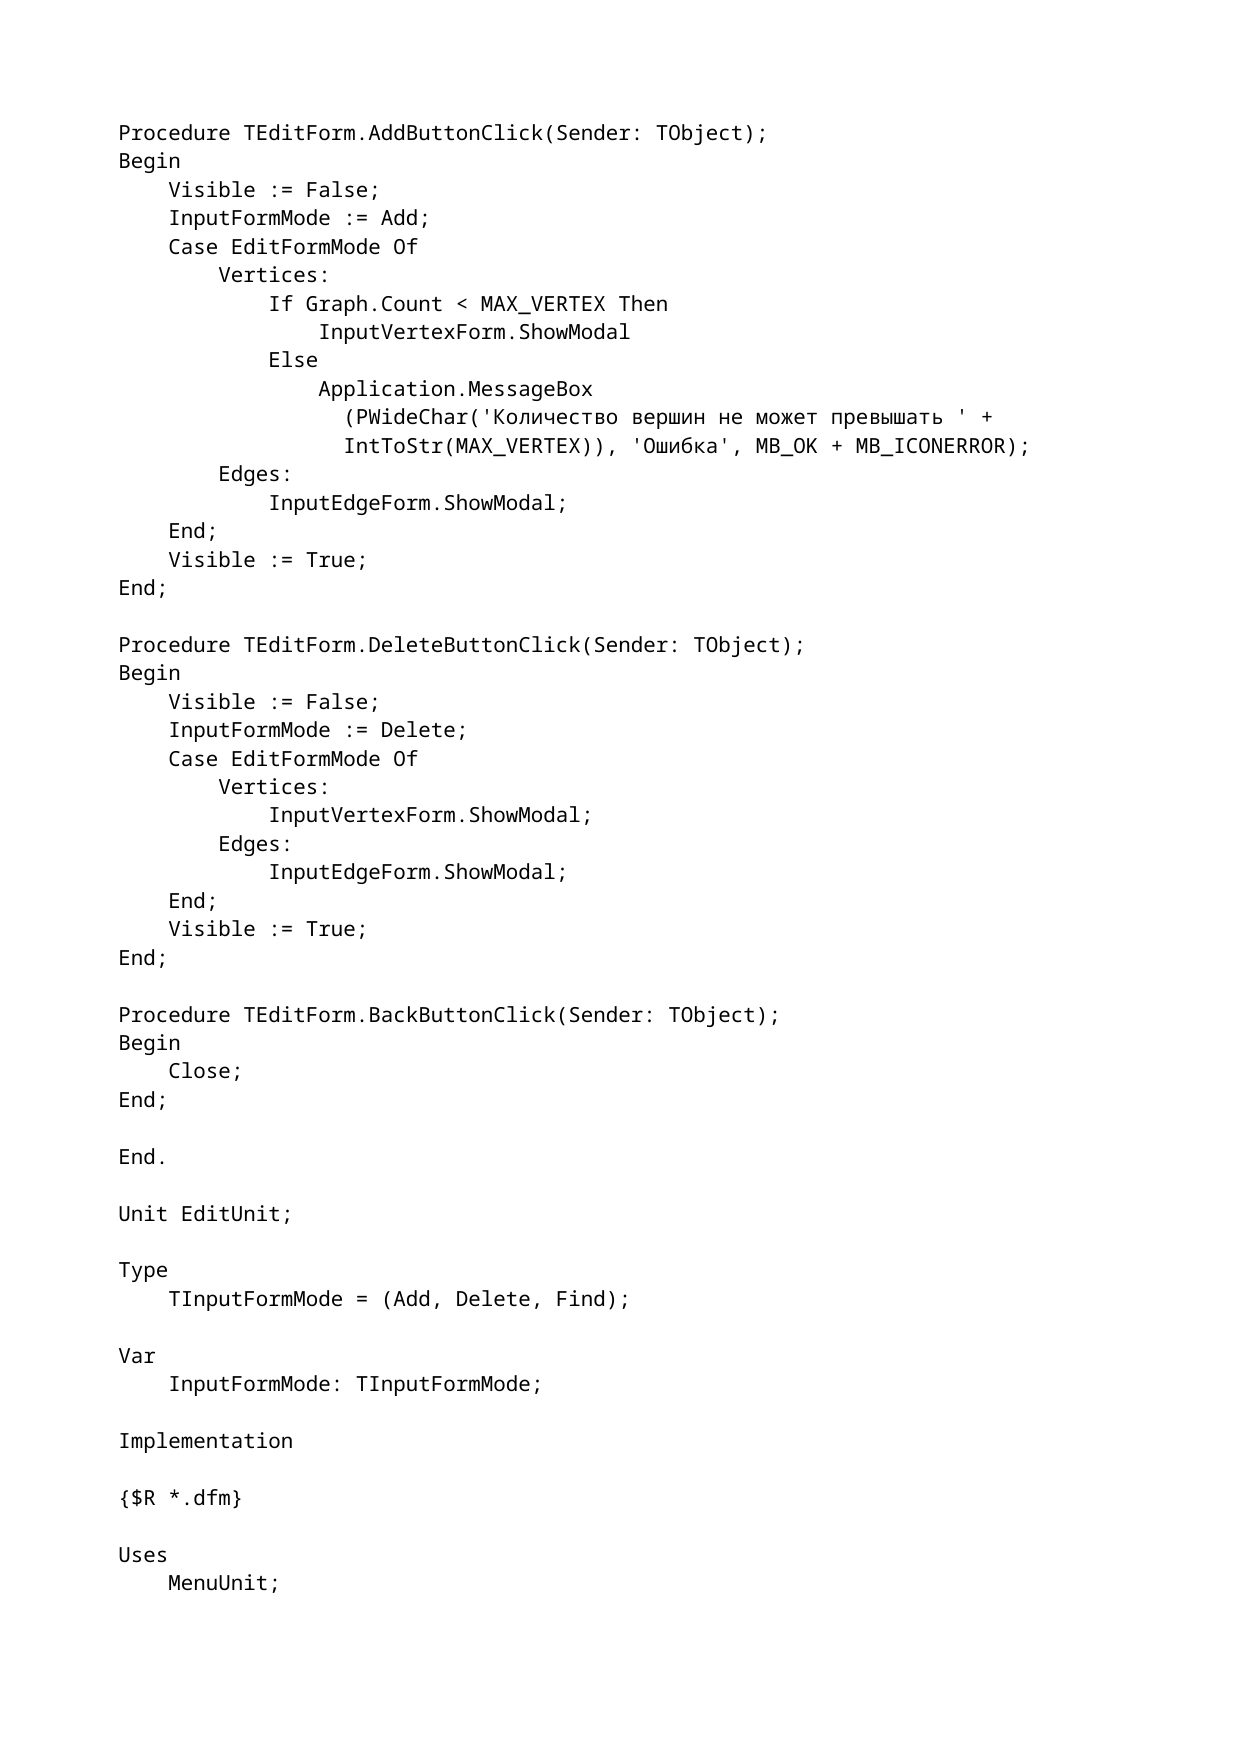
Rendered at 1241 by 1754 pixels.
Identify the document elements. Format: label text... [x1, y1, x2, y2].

text IntToStr(MAX_VERTEX)), 'Ошибка', MB_OK + MB_ICONERROR); [118, 431, 1122, 459]
text Visible := False; [118, 175, 1122, 203]
text Edges: [118, 829, 1122, 857]
text Procedure TEditForm.DeleteButtonClick(Sender: TObject); [118, 630, 1122, 658]
text Begin [118, 147, 1122, 175]
text InputEdgeForm.ShowModal; [118, 857, 1122, 886]
text End; [118, 886, 1122, 914]
text Begin [118, 1028, 1122, 1057]
text Vertices: [118, 260, 1122, 289]
text Visible := True; [118, 914, 1122, 943]
text Case EditFormMode Of [118, 232, 1122, 260]
text Close; [118, 1057, 1122, 1085]
text Else [118, 346, 1122, 374]
text End; [118, 1085, 1122, 1113]
text InputVertexForm.ShowModal; [118, 801, 1122, 829]
text If Graph.Count < MAX_VERTEX Then [118, 289, 1122, 317]
text Visible := True; [118, 545, 1122, 573]
text Vertices: [118, 772, 1122, 801]
text Edges: [118, 459, 1122, 488]
text End; [118, 516, 1122, 545]
text Case EditFormMode Of [118, 744, 1122, 772]
text MenuUnit; [118, 1568, 1122, 1597]
text InputVertexForm.ShowModal [118, 317, 1122, 346]
text Application.MessageBox [118, 374, 1122, 402]
text Uses [118, 1540, 1122, 1568]
text End. [118, 1142, 1122, 1170]
text Procedure TEditForm.AddButtonClick(Sender: TObject); [118, 118, 1122, 147]
text {$R *.dfm} [118, 1483, 1122, 1512]
text InputFormMode := Delete; [118, 715, 1122, 744]
text InputEdgeForm.ShowModal; [118, 488, 1122, 516]
text Unit EditUnit; [118, 1199, 1122, 1227]
text TInputFormMode = (Add, Delete, Find); [118, 1284, 1122, 1312]
text Implementation [118, 1426, 1122, 1455]
text End; [118, 943, 1122, 971]
text Procedure TEditForm.BackButtonClick(Sender: TObject); [118, 1000, 1122, 1028]
text Begin [118, 658, 1122, 687]
text Visible := False; [118, 687, 1122, 715]
text (PWideChar('Количество вершин не может превышать ' + [118, 402, 1122, 431]
text InputFormMode: TInputFormMode; [118, 1369, 1122, 1398]
text Type [118, 1256, 1122, 1284]
text End; [118, 573, 1122, 602]
text Var [118, 1341, 1122, 1369]
text InputFormMode := Add; [118, 203, 1122, 232]
